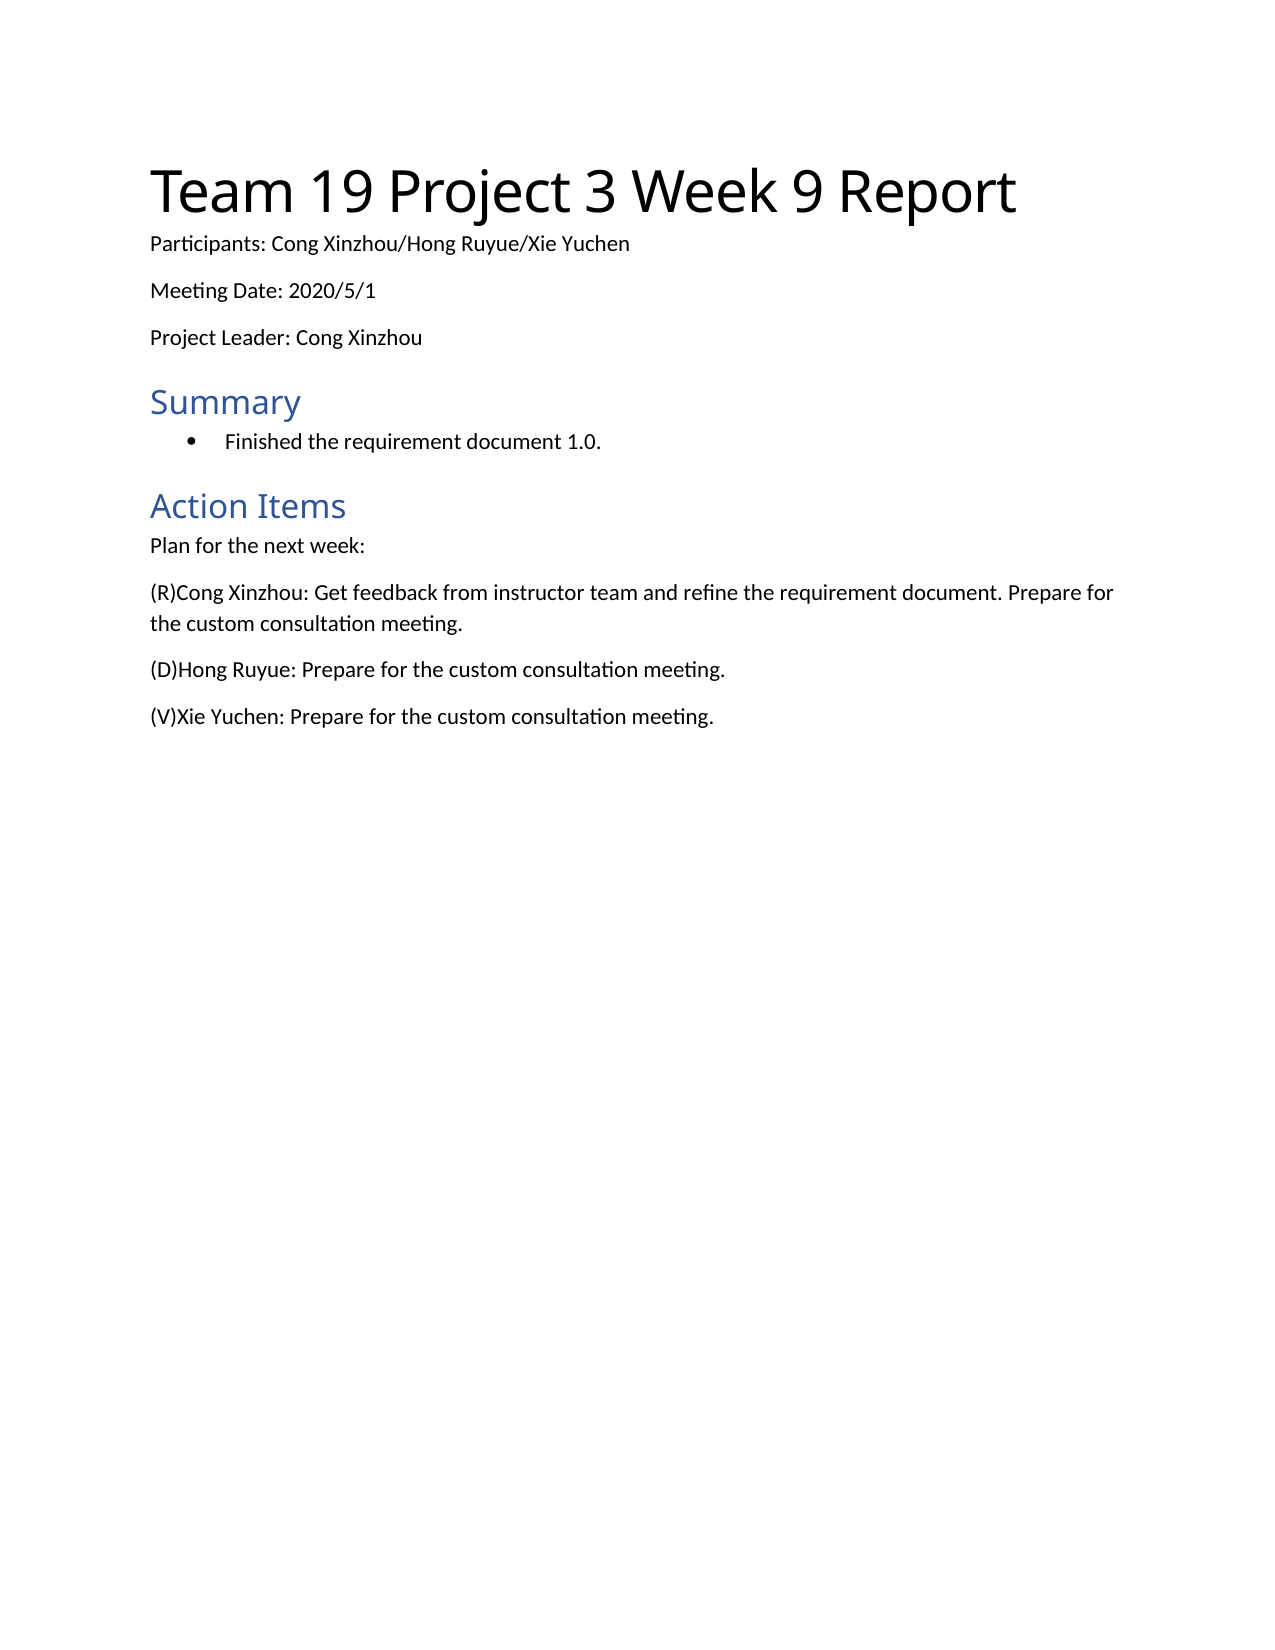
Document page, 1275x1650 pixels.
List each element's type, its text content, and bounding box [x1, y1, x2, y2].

subtitle Action Items [150, 483, 1125, 528]
text (V)Xie Yuchen: Prepare for the custom consultation meeting. [150, 702, 1125, 730]
subtitle Summary [150, 378, 1125, 424]
text Participants: Cong Xinzhou/Hong Ruyue/Xie Yuchen [150, 229, 1125, 257]
title Team 19 Project 3 Week 9 Report [150, 150, 1125, 229]
text Meeting Date: 2020/5/1 [150, 276, 1125, 304]
text (R)Cong Xinzhou: Get feedback from instructor team and refine the requirement document. Prepare for the custom consultation meeting. [150, 578, 1125, 637]
text Plan for the next week: [150, 532, 1125, 559]
list Finished the requirement document 1.0. [187, 427, 1125, 455]
text (D)Hong Ruyue: Prepare for the custom consultation meeting. [150, 656, 1125, 683]
text Project Leader: Cong Xinzhou [150, 323, 1125, 351]
